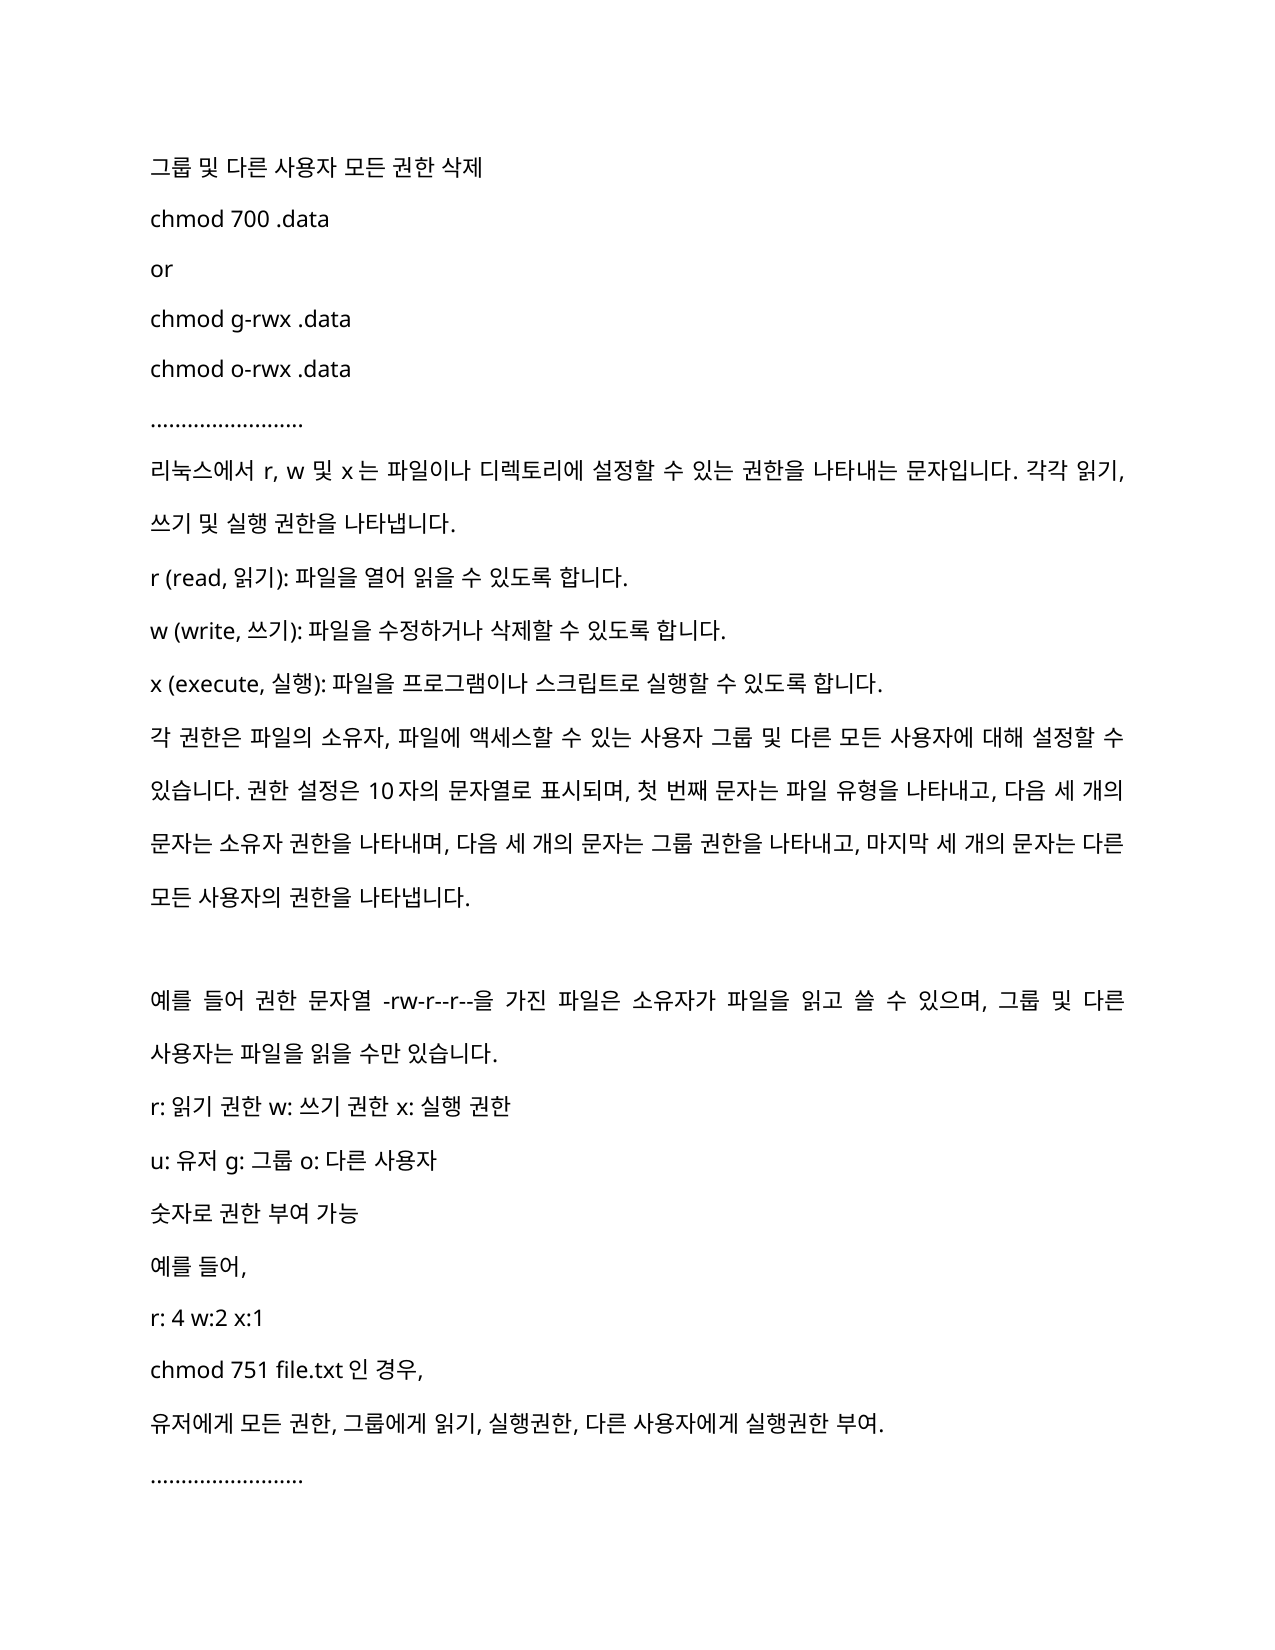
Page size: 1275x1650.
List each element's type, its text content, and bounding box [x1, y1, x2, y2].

text chmod o-rwx .data [150, 353, 1125, 384]
text 그룹 및 다른 사용자 모든 권한 삭제 [150, 150, 1125, 183]
text 예를 들어, [150, 1249, 1125, 1282]
text r: 4 w:2 x:1 [150, 1302, 1125, 1334]
text 숫자로 권한 부여 가능 [150, 1196, 1125, 1229]
text 예를 들어 권한 문자열 -rw-r--r--을 가진 파일은 소유자가 파일을 읽고 쓸 수 있으며, 그룹 및 다른 사용자는 파일을 읽을 수만 있습니다. [150, 983, 1125, 1069]
text 리눅스에서 r, w 및 x는 파일이나 디렉토리에 설정할 수 있는 권한을 나타내는 문자입니다. 각각 읽기, 쓰기 및 실행 권한을 나타냅니다. [150, 453, 1125, 540]
text 유저에게 모든 권한, 그룹에게 읽기, 실행권한, 다른 사용자에게 실행권한 부여. [150, 1406, 1125, 1439]
text ......................... [150, 1459, 1125, 1490]
text or [150, 253, 1125, 284]
text u: 유저 g: 그룹 o: 다른 사용자 [150, 1143, 1125, 1176]
text chmod g-rwx .data [150, 303, 1125, 334]
text r (read, 읽기): 파일을 열어 읽을 수 있도록 합니다. [150, 560, 1125, 593]
text w (write, 쓰기): 파일을 수정하거나 삭제할 수 있도록 합니다. [150, 613, 1125, 646]
text 각 권한은 파일의 소유자, 파일에 액세스할 수 있는 사용자 그룹 및 다른 모든 사용자에 대해 설정할 수 있습니다. 권한 설정은 10자의 문자열로 표시되며, 첫 번째 문자는 파일 유형을 나타내고, 다음 세 개의 문자는 소유자 권한을 나타내며, 다음 세 개의 문자는 그룹 권한을 나타내고, 마지막 세 개의 문자는 다른 모든 사용자의 권한을 나타냅니다. [150, 720, 1125, 913]
text chmod 751 file.txt인 경우, [150, 1352, 1125, 1386]
text r: 읽기 권한 w: 쓰기 권한 x: 실행 권한 [150, 1089, 1125, 1123]
text x (execute, 실행): 파일을 프로그램이나 스크립트로 실행할 수 있도록 합니다. [150, 666, 1125, 700]
text chmod 700 .data [150, 203, 1125, 234]
text ......................... [150, 403, 1125, 434]
